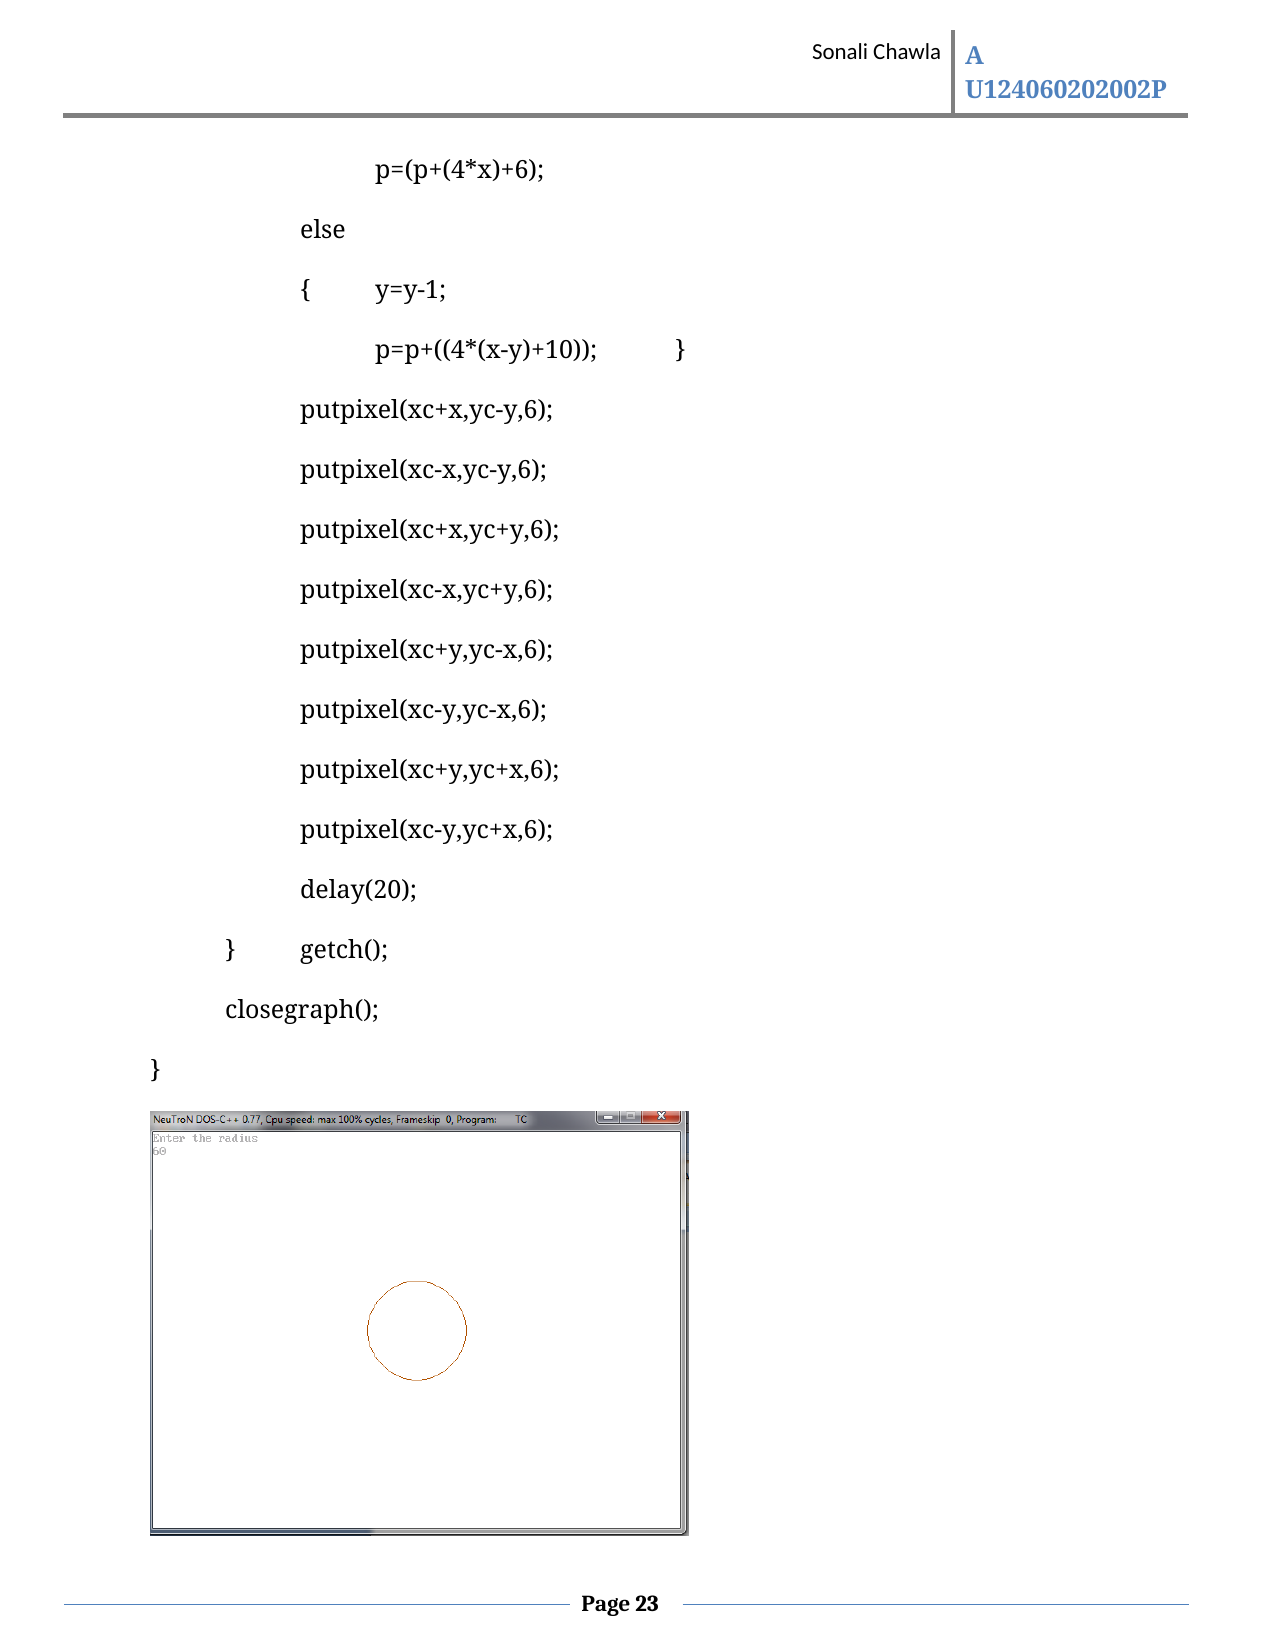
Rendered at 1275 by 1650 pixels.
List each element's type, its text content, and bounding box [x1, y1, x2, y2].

text else [150, 212, 1200, 246]
text putpixel(xc-x,yc-y,6); [150, 452, 1200, 486]
text p=(p+(4*x)+6); [150, 152, 1200, 186]
text putpixel(xc+x,yc-y,6); [150, 392, 1200, 426]
text } getch(); [150, 932, 1200, 966]
text putpixel(xc-y,yc+x,6); [150, 812, 1200, 846]
text putpixel(xc+x,yc+y,6); [150, 512, 1200, 546]
picture [150, 1111, 689, 1536]
text p=p+((4*(x-y)+10)); } [150, 332, 1200, 366]
text delay(20); [150, 872, 1200, 906]
text putpixel(xc-x,yc+y,6); [150, 572, 1200, 606]
text putpixel(xc+y,yc-x,6); [150, 632, 1200, 666]
text { y=y-1; [150, 272, 1200, 306]
text closegraph(); [150, 992, 1200, 1026]
text } [150, 1052, 1200, 1086]
text putpixel(xc+y,yc+x,6); [150, 752, 1200, 786]
text putpixel(xc-y,yc-x,6); [150, 692, 1200, 726]
